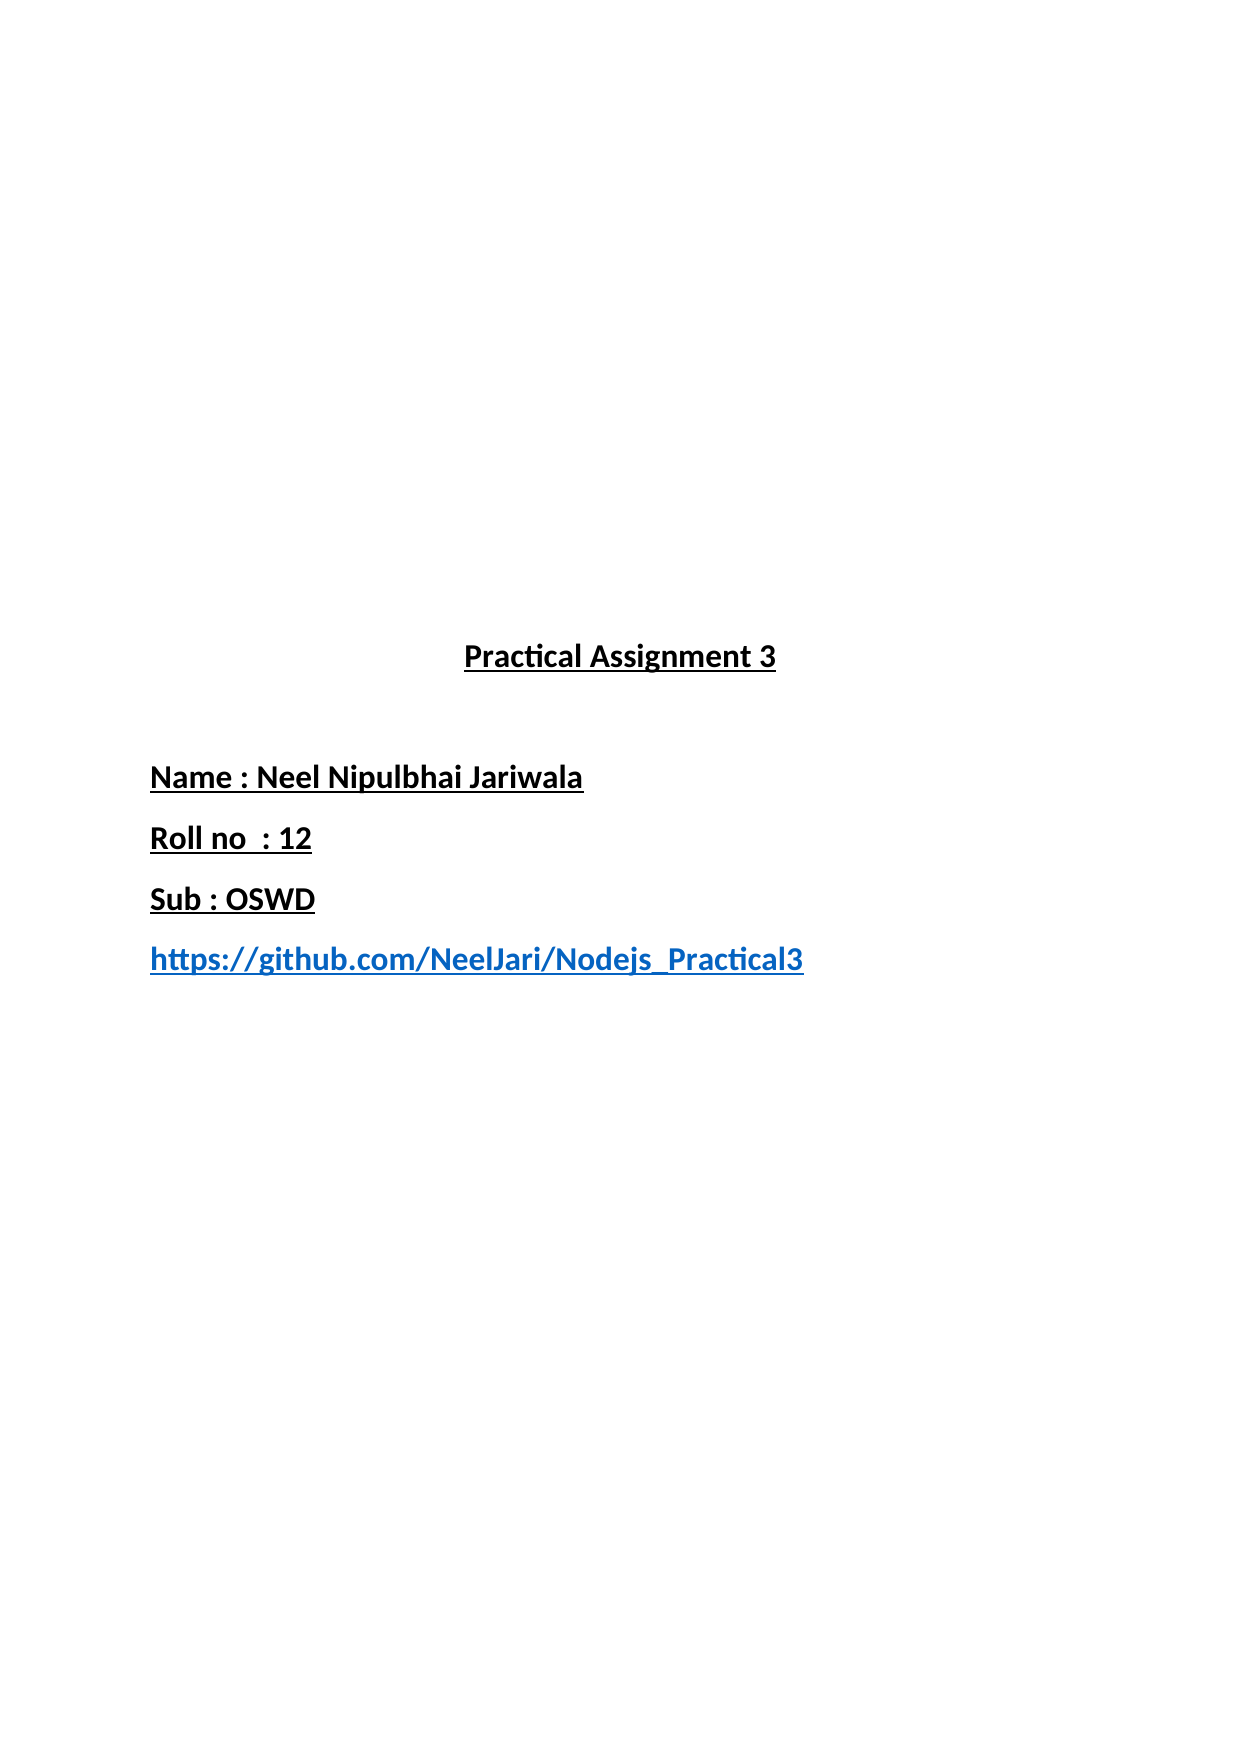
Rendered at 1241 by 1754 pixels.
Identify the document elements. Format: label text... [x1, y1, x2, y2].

text Name : Neel Nipulbhai Jariwala [150, 756, 1090, 797]
text Roll no : 12 [150, 817, 1090, 858]
text Practical Assignment 3 [150, 635, 1090, 676]
text https://github.com/NeelJari/Nodejs_Practical3 [150, 938, 1090, 979]
text Sub : OSWD [150, 877, 1090, 918]
